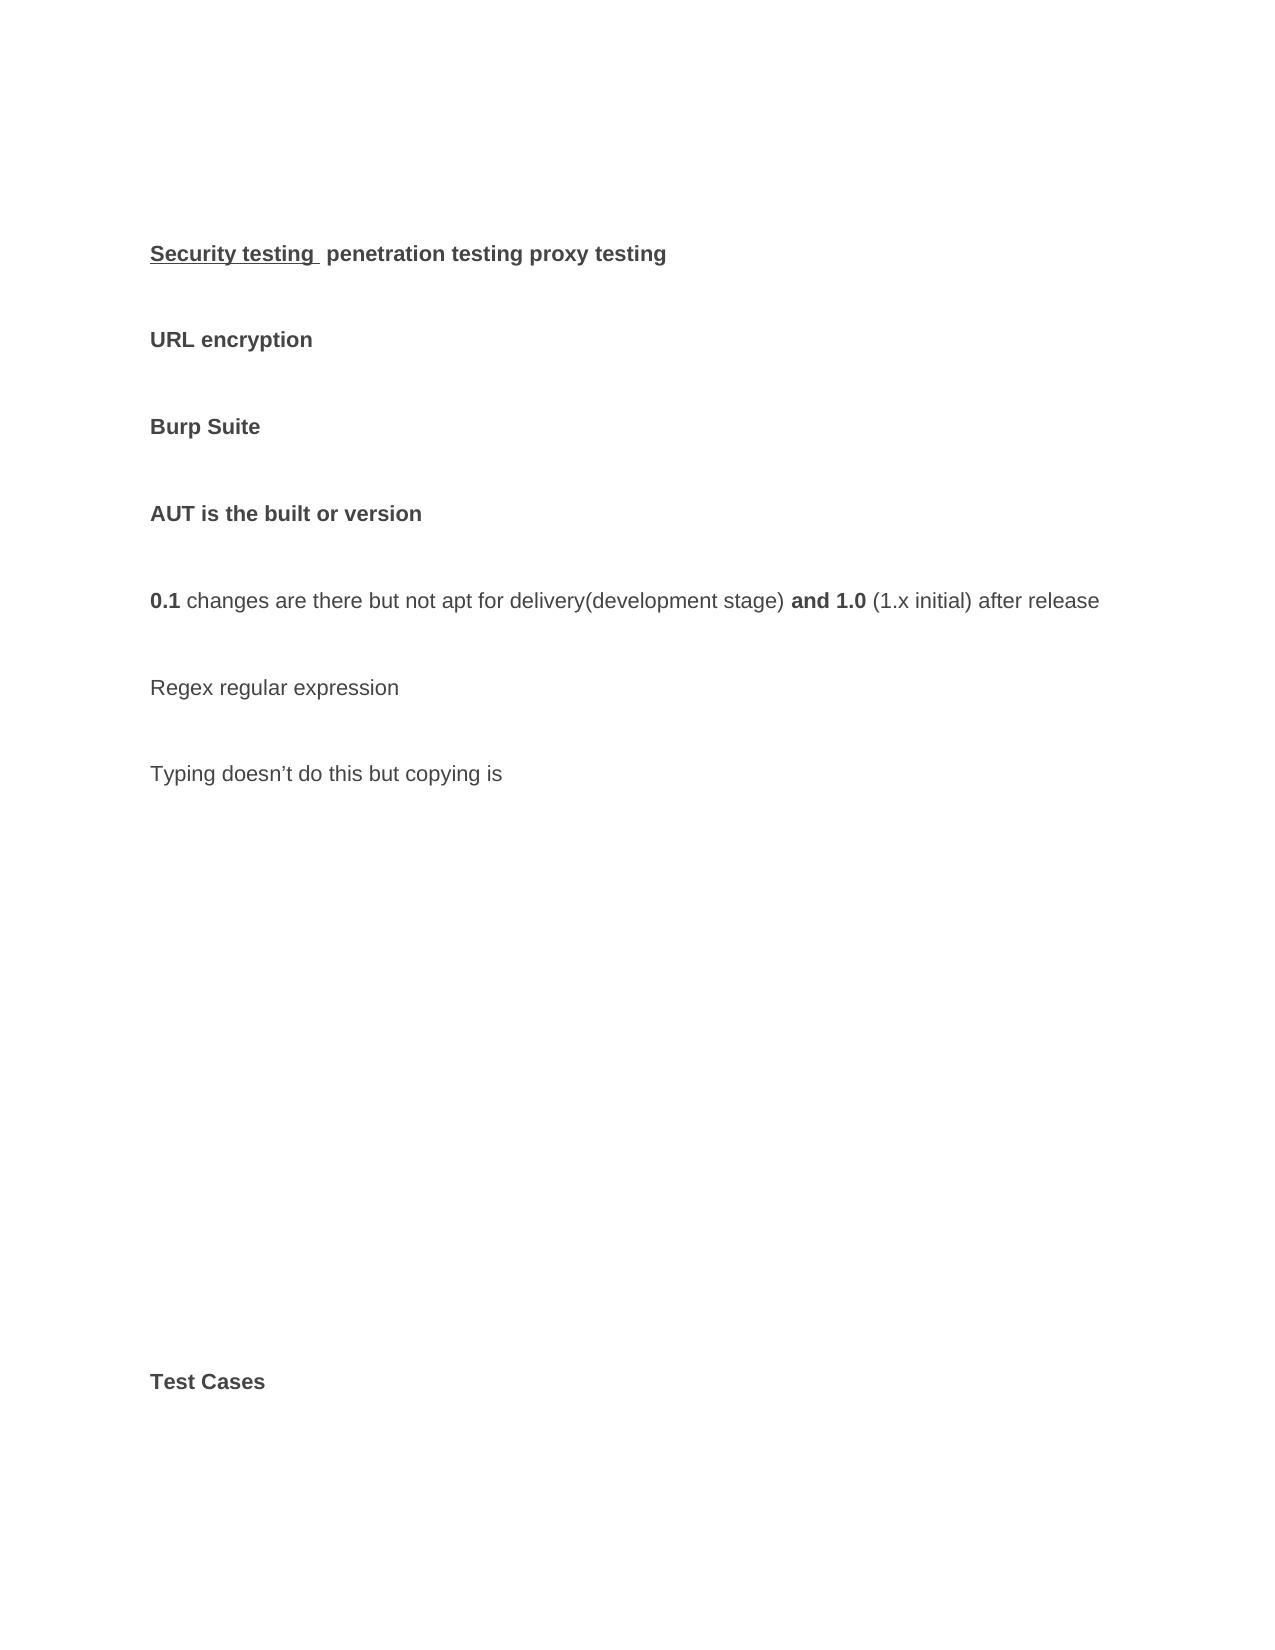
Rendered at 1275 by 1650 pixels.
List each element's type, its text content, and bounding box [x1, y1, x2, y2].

text Typing doesn’t do this but copying is [150, 761, 1125, 786]
text URL encryption [150, 327, 1125, 353]
text Regex regular expression [150, 674, 1125, 700]
text 0.1 changes are there but not apt for delivery(development stage) and 1.0 (1.x initial) after release [150, 588, 1125, 613]
text Security testing penetration testing proxy testing [150, 241, 1125, 266]
text AUT is the built or version [150, 501, 1125, 526]
text Test Cases [150, 1369, 1125, 1394]
text Burp Suite [150, 414, 1125, 439]
